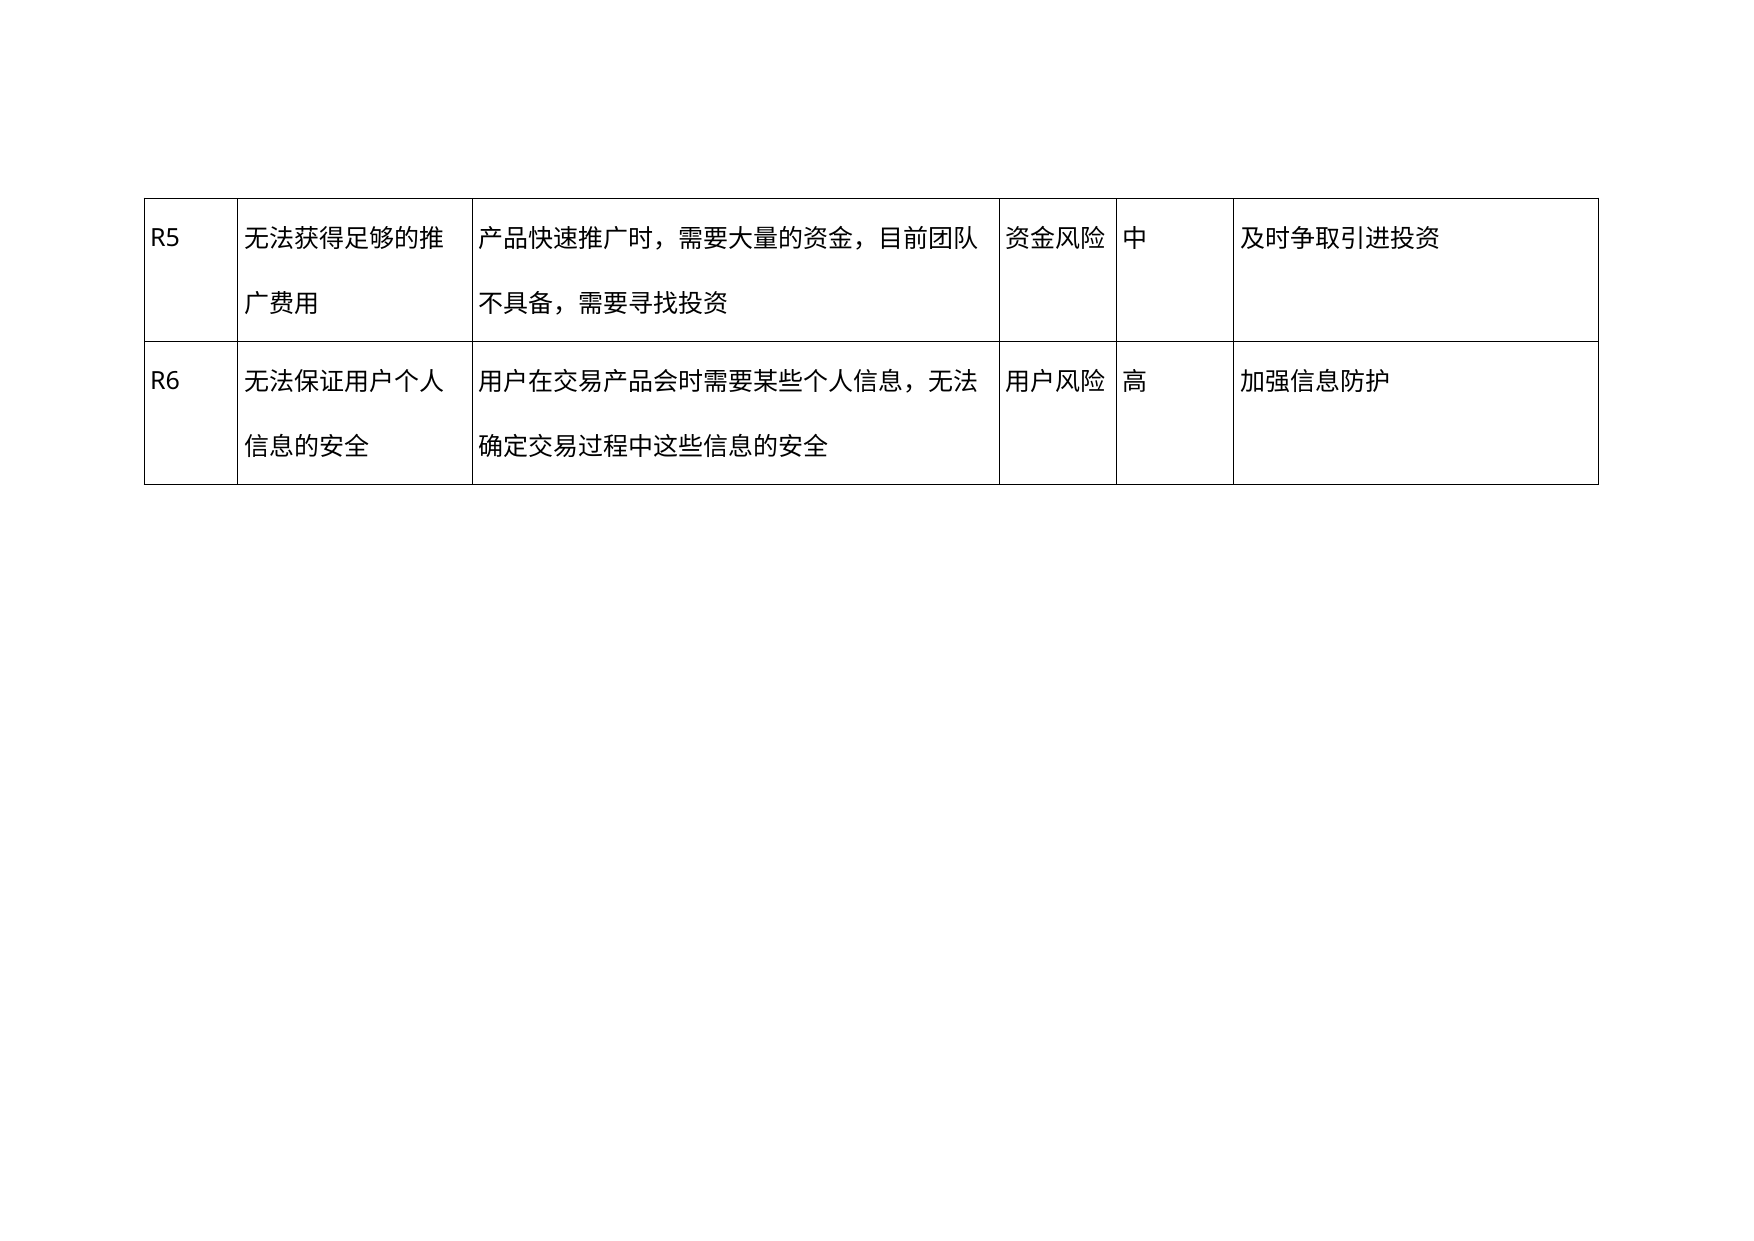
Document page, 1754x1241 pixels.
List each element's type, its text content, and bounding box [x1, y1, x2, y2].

table_cell R6 [145, 342, 237, 483]
table_cell 中 [1117, 199, 1233, 341]
table_cell 高 [1117, 342, 1233, 483]
table_cell 无法保证用户个人信息的安全 [238, 342, 472, 483]
table_cell 无法获得足够的推广费用 [238, 199, 472, 341]
table_cell 资金风险 [1000, 199, 1116, 341]
table_cell 用户风险 [1000, 342, 1116, 483]
table_cell 加强信息防护 [1234, 342, 1598, 483]
table_cell 用户在交易产品会时需要某些个人信息，无法确定交易过程中这些信息的安全 [473, 342, 999, 483]
table_cell 及时争取引进投资 [1234, 199, 1598, 341]
table_cell R5 [145, 199, 237, 341]
table_cell 产品快速推广时，需要大量的资金，目前团队不具备，需要寻找投资 [473, 199, 999, 341]
